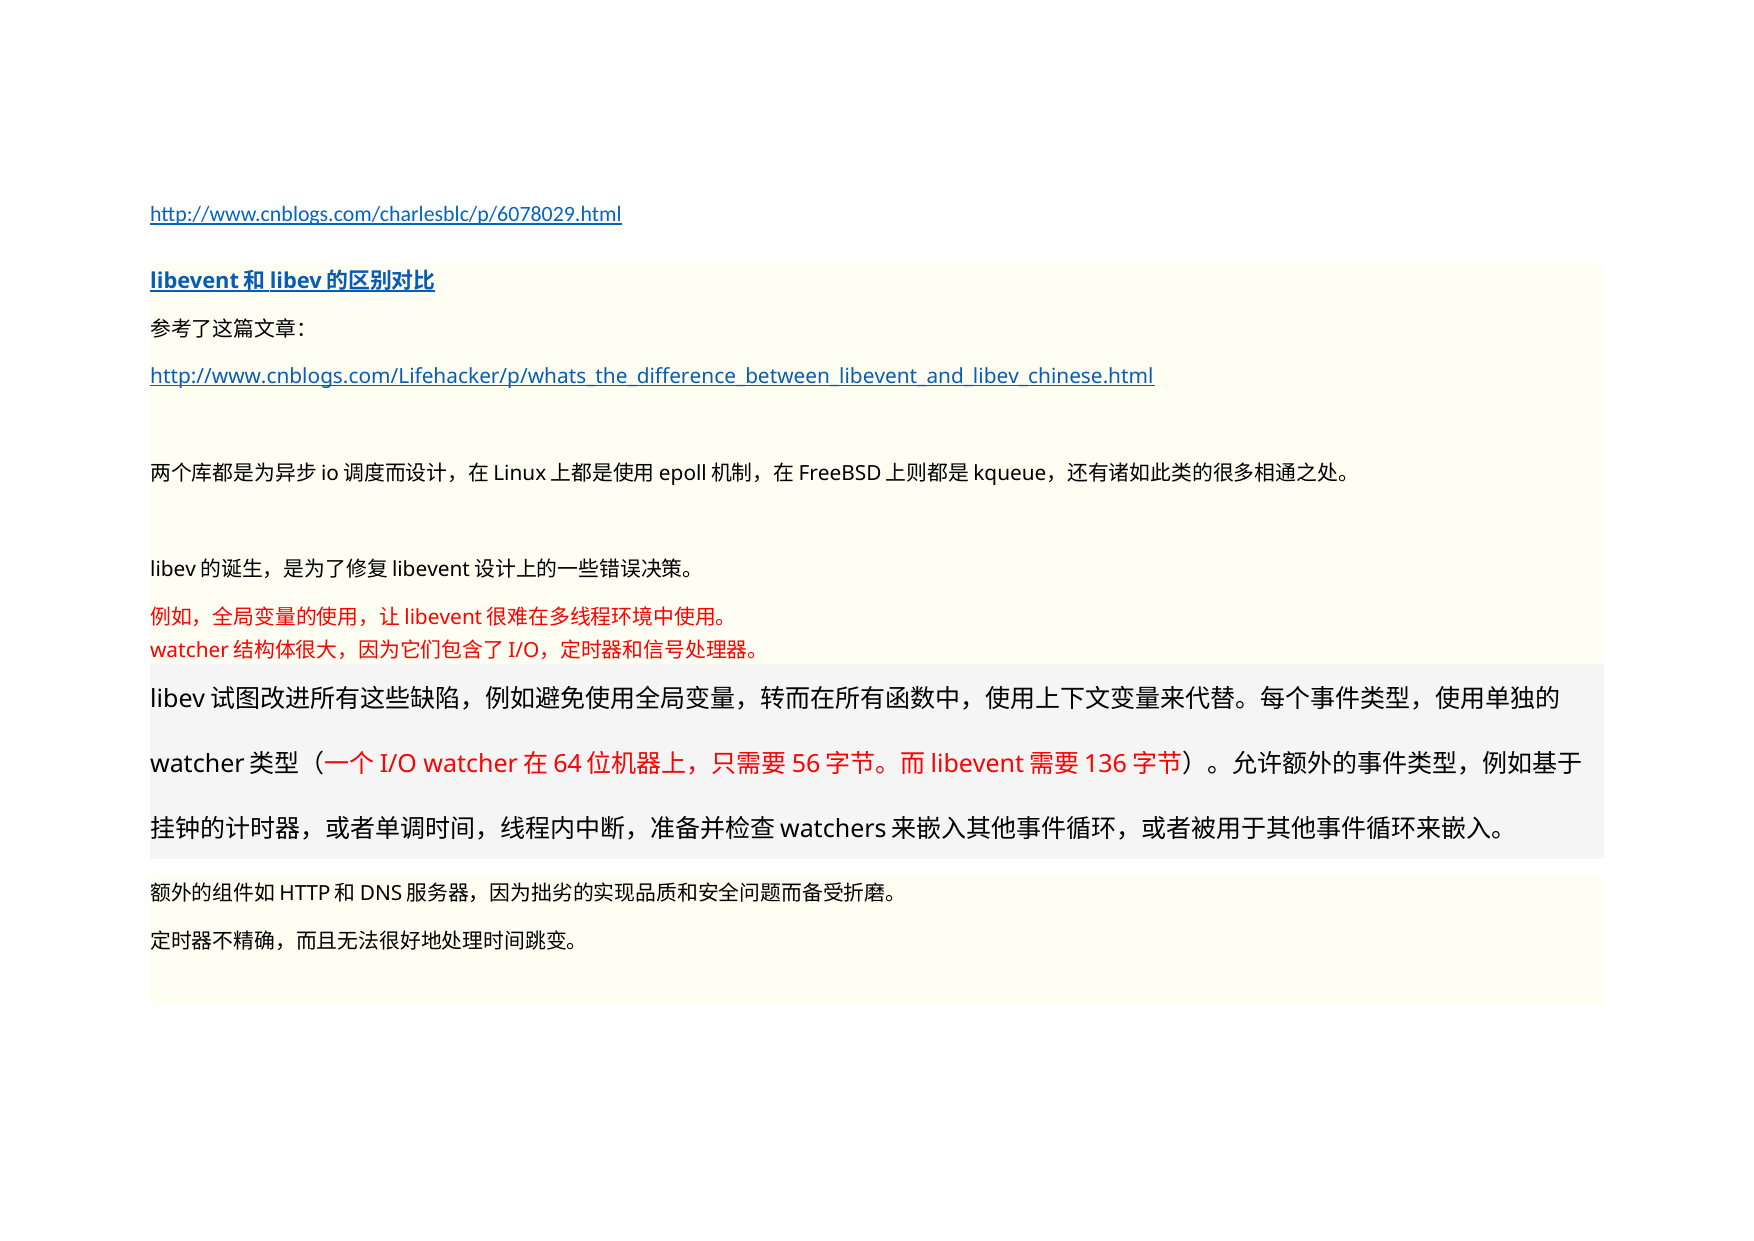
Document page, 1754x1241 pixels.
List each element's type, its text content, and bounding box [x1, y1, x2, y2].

text 例如，全局变量的使用，让libevent很难在多线程环境中使用。 [150, 599, 1604, 632]
text 两个库都是为异步io调度而设计，在Linux上都是使用epoll机制，在FreeBSD上则都是kqueue，还有诸如此类的很多相通之处。 [150, 455, 1604, 488]
text libev试图改进所有这些缺陷，例如避免使用全局变量，转而在所有函数中，使用上下文变量来代替。每个事件类型，使用单独的watcher类型（一个I/O watcher在64位机器上，只需要56字节。而libevent需要136字节）。允许额外的事件类型，例如基于挂钟的计时器，或者单调时间，线程内中断，准备并检查watchers来嵌入其他事件循环，或者被用于其他事件循环来嵌入。 [150, 664, 1604, 859]
text watcher结构体很大，因为它们包含了I/O，定时器和信号处理器。 [150, 632, 1604, 664]
text 额外的组件如HTTP和DNS服务器，因为拙劣的实现品质和安全问题而备受折磨。 [150, 875, 1604, 908]
text 定时器不精确，而且无法很好地处理时间跳变。 [150, 923, 1604, 956]
text libev的诞生，是为了修复libevent设计上的一些错误决策。 [150, 551, 1604, 584]
text http://www.cnblogs.com/Lifehacker/p/whats_the_difference_between_libevent_and_libev_chinese.html [150, 359, 1604, 391]
text http://www.cnblogs.com/charlesblc/p/6078029.html [150, 198, 1604, 230]
text 参考了这篇文章： [150, 311, 1604, 343]
subtitle libevent和libev的区别对比 [150, 263, 1604, 295]
